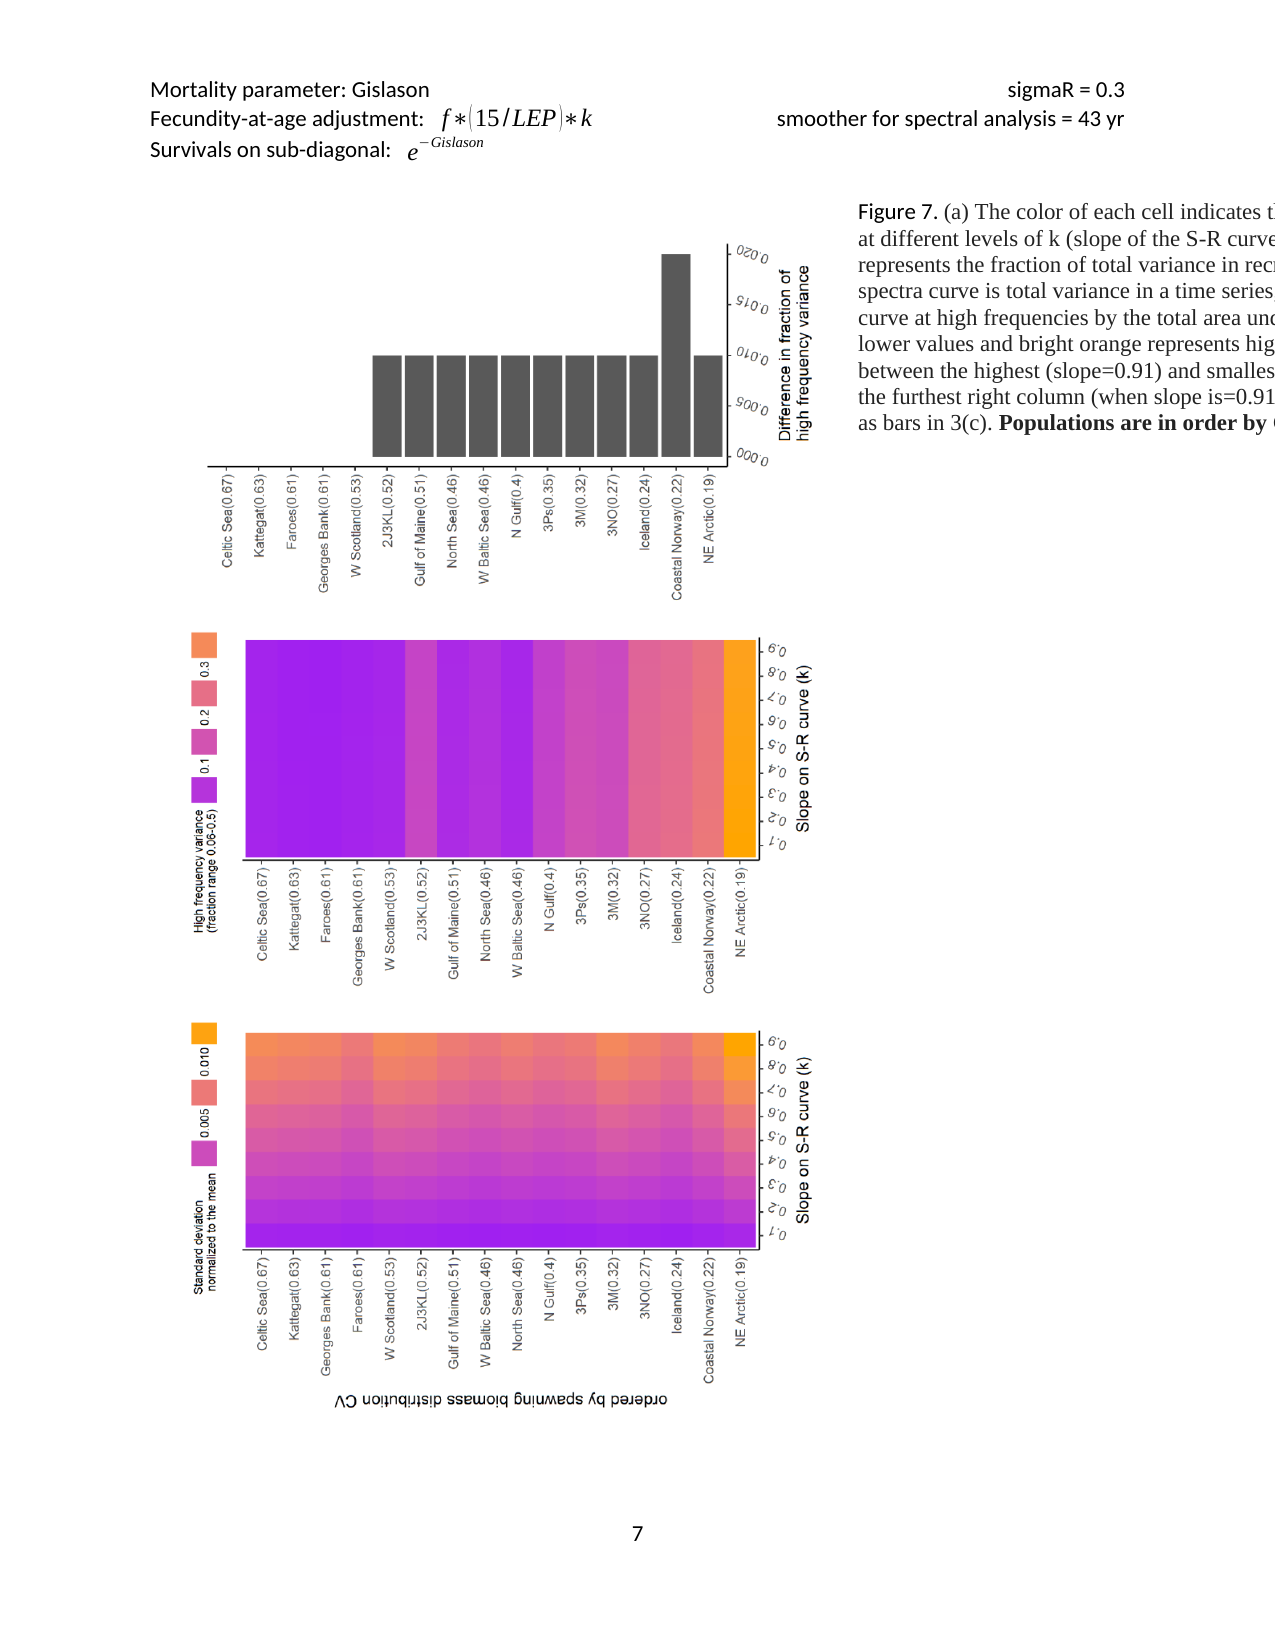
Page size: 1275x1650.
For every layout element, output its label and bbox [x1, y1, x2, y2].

picture [175, 237, 818, 1414]
